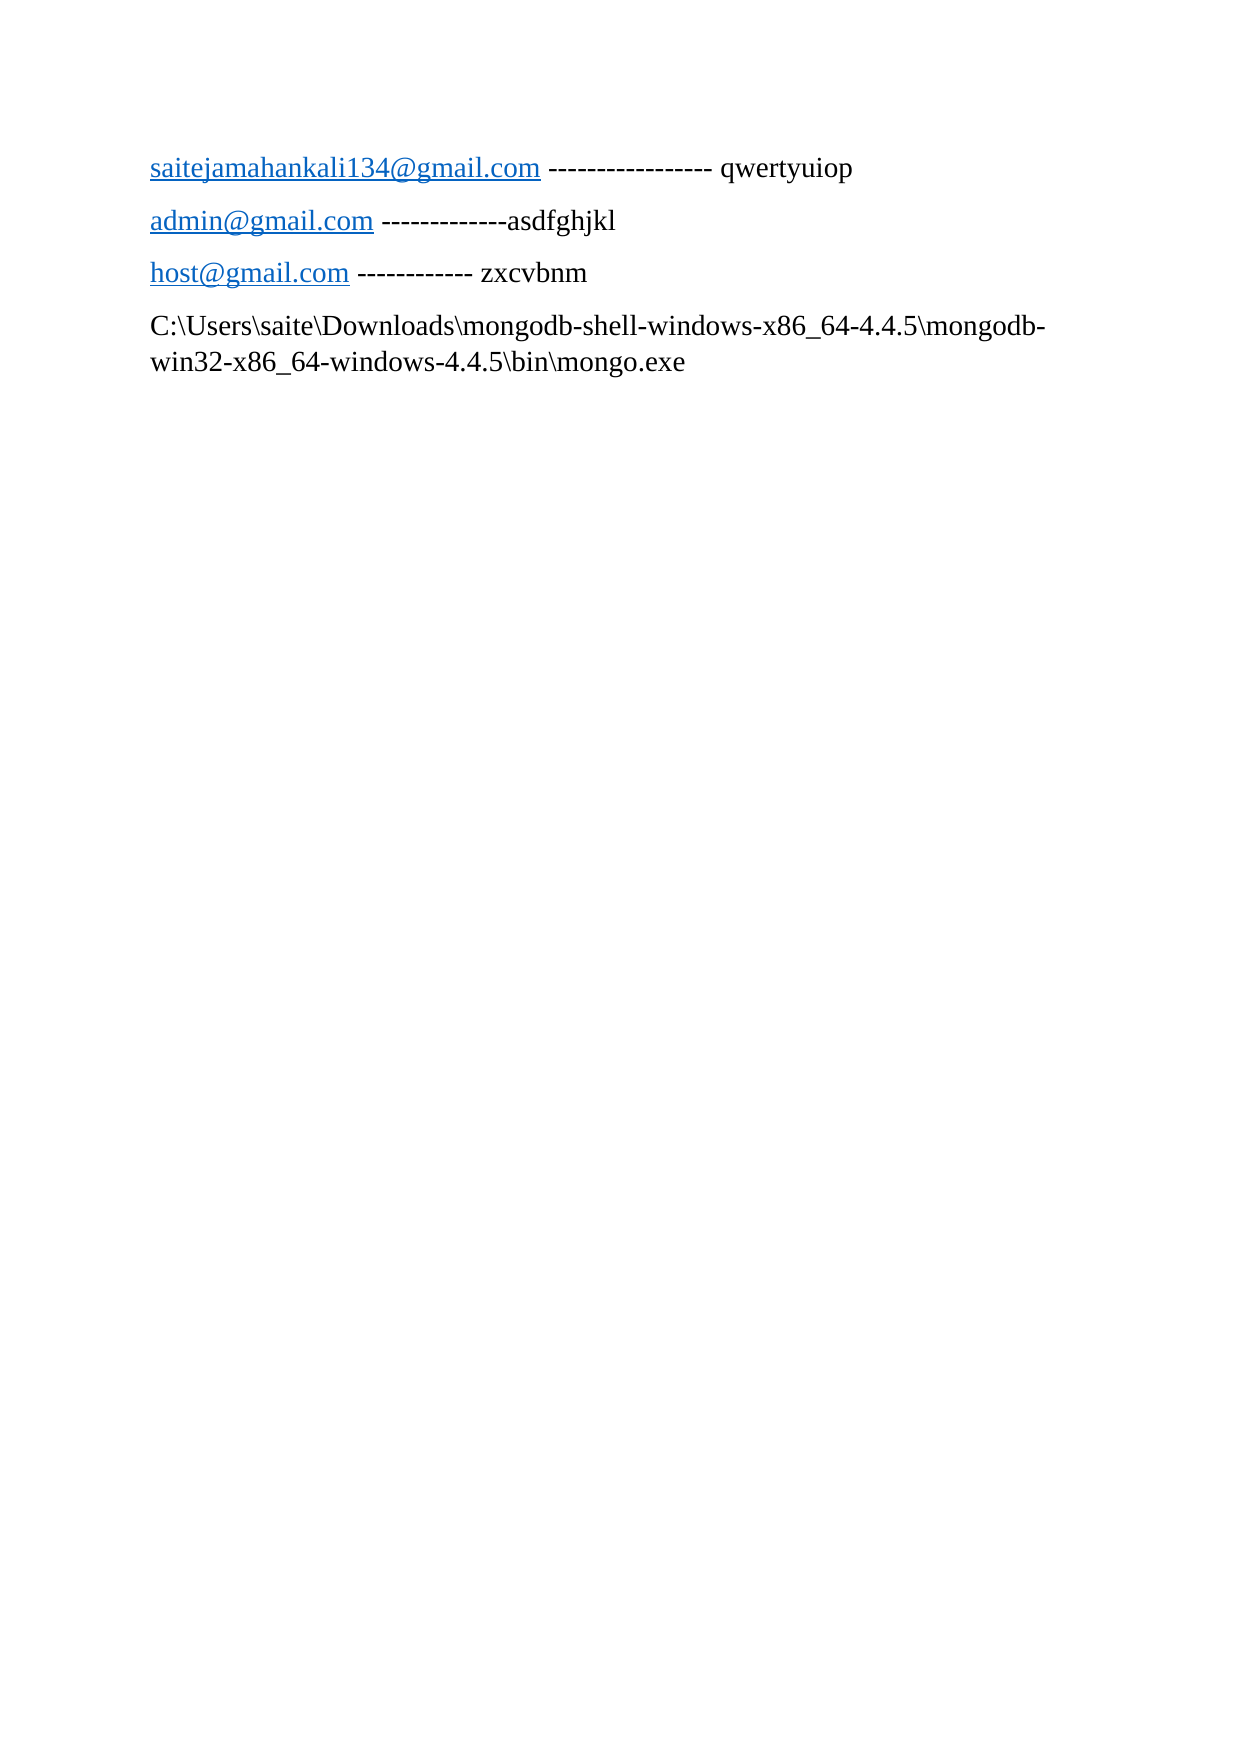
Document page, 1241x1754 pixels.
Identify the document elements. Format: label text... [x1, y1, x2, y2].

text saitejamahankali134@gmail.com ----------------- qwertyuiop [150, 150, 1090, 183]
text admin@gmail.com -------------asdfghjkl [150, 203, 1090, 236]
text C:\Users\saite\Downloads\mongodb-shell-windows-x86_64-4.4.5\mongodb-win32-x86_64-windows-4.4.5\bin\mongo.exe [150, 308, 1090, 378]
text host@gmail.com ------------ zxcvbnm [150, 256, 1090, 289]
